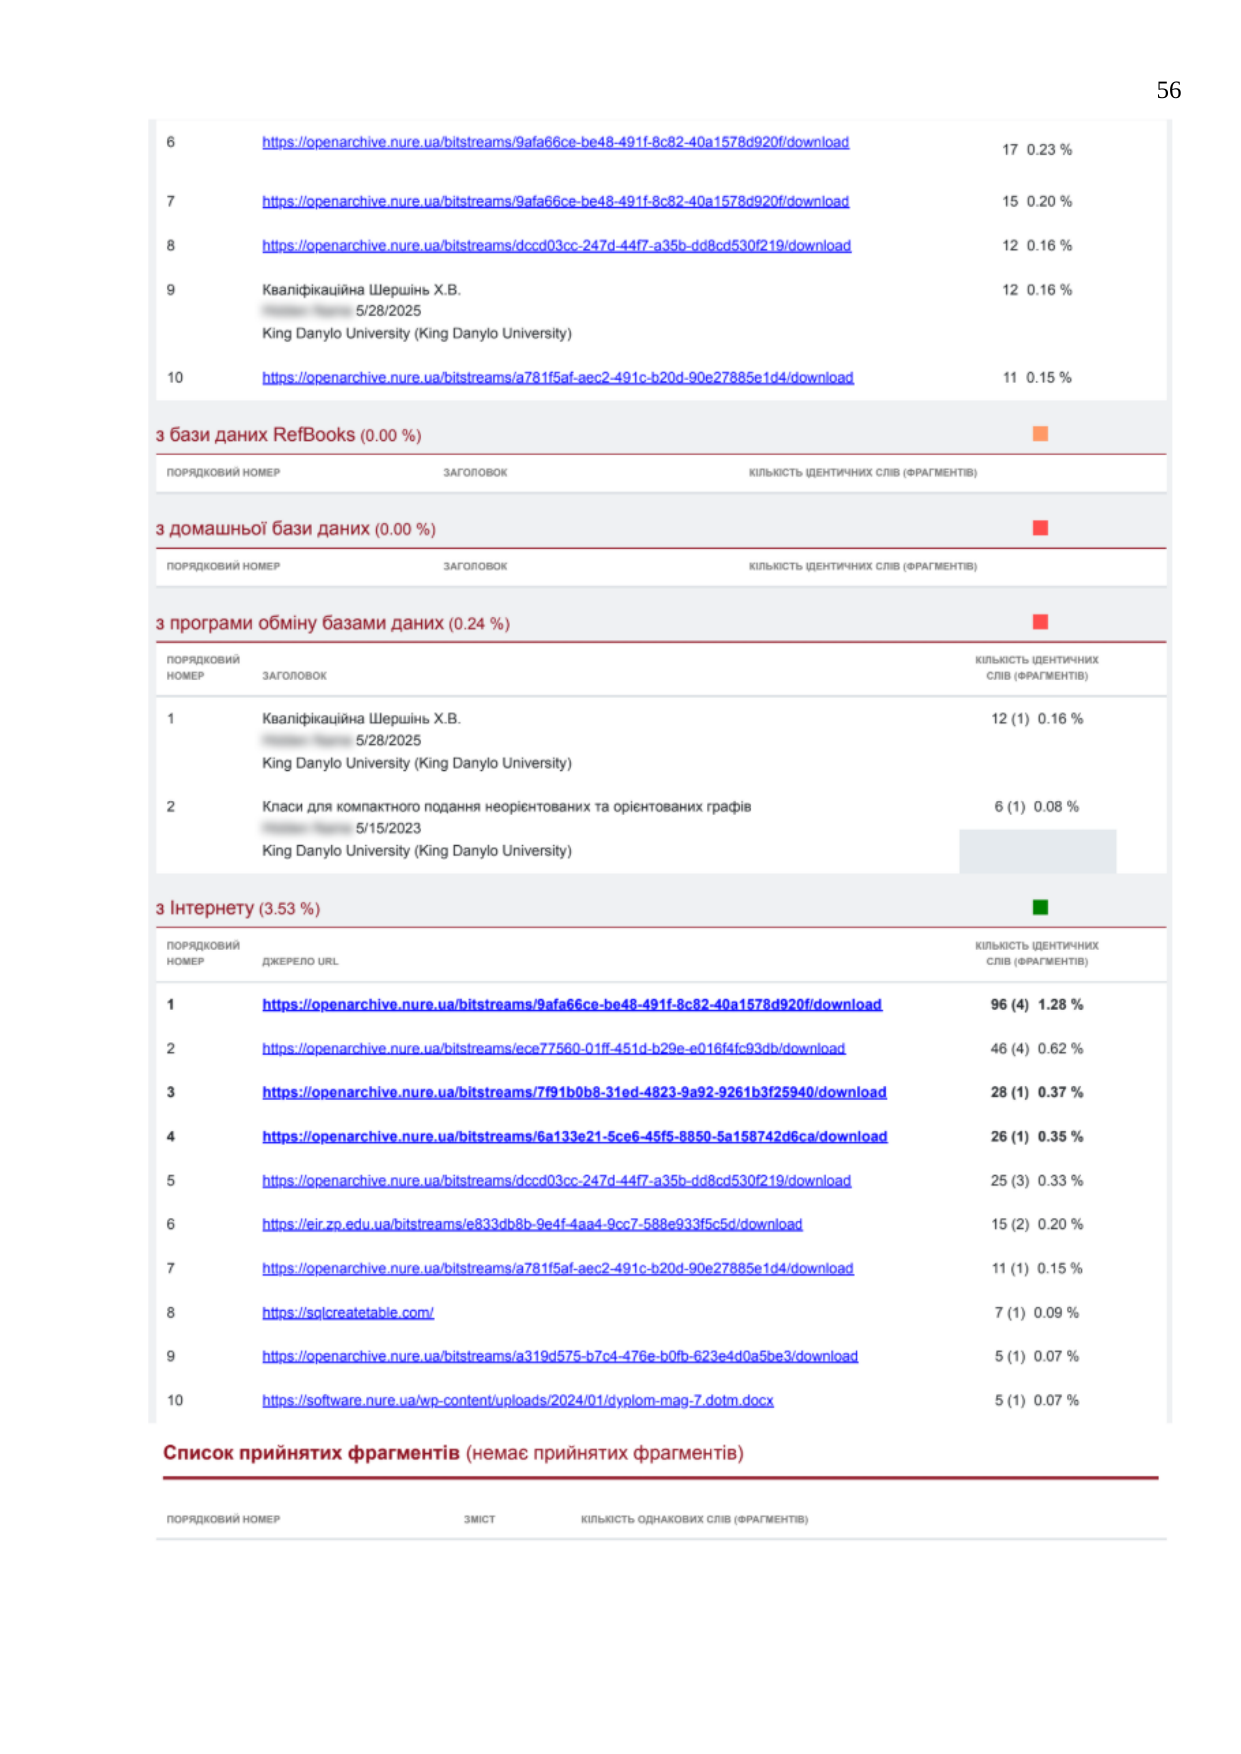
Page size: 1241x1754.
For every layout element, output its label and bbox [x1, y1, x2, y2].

picture [147, 118, 1182, 1558]
